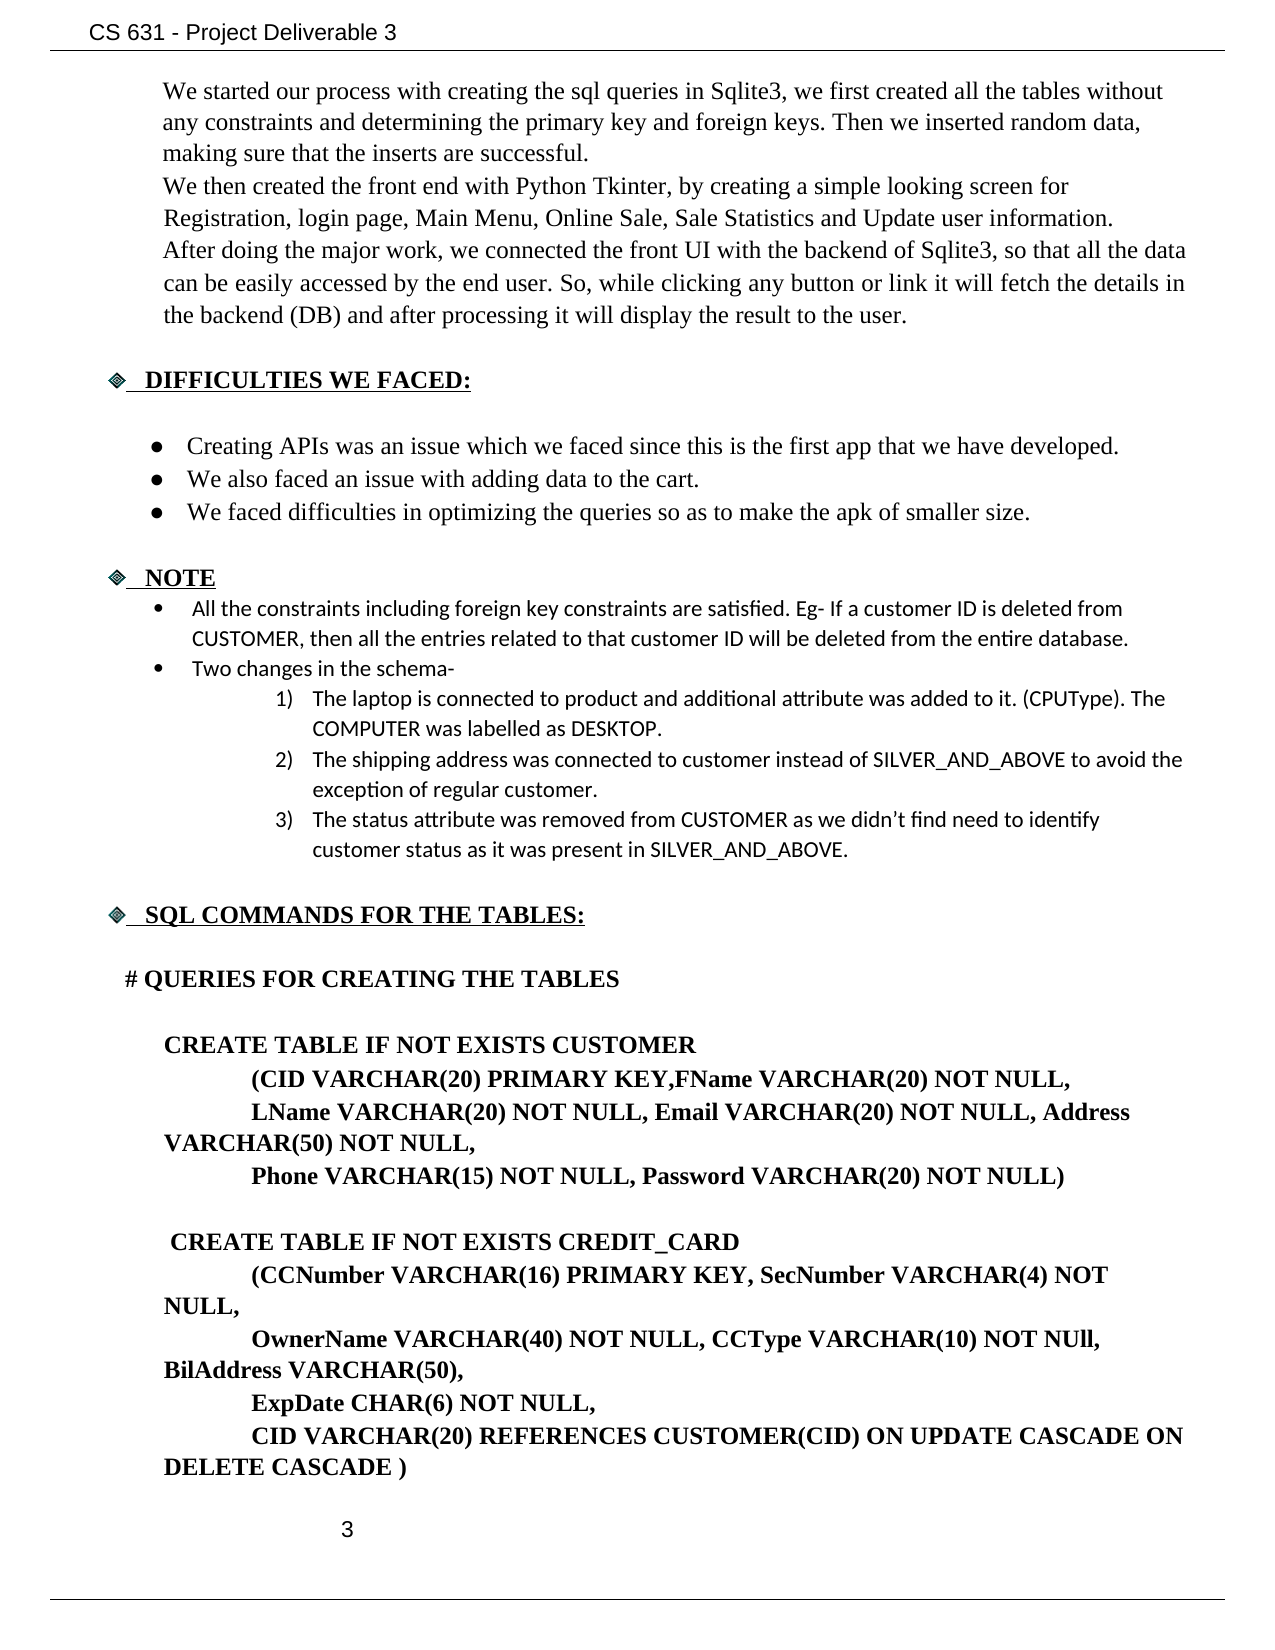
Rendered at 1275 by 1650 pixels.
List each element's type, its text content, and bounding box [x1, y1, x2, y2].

text CID VARCHAR(20) REFERENCES CUSTOMER(CID) ON UPDATE CASCADE ON DELETE CASCADE ) [164, 1421, 1187, 1481]
text LName VARCHAR(20) NOT NULL, Email VARCHAR(20) NOT NULL, Address VARCHAR(50) NOT NULL, [164, 1097, 1187, 1156]
list NOTE [107, 563, 1187, 591]
list All the constraints including foreign key constraints are satisfied. Eg- If a customer ID is deleted from CUSTOMER, then all the entries related to that customer ID will be deleted from the entire database. [154, 594, 1187, 652]
text After doing the major work, we connected the front UI with the backend of Sqlite3, so that all the data can be easily accessed by the end user. So, while clicking any button or link it will fetch the details in the backend (DB) and after processing it will display the result to the user. [162, 235, 1188, 329]
list The laptop is connected to product and additional attribute was added to it. (CPUType). The COMPUTER was labelled as DESKTOP. [275, 684, 1187, 742]
picture [108, 372, 126, 389]
text CREATE TABLE IF NOT EXISTS CREDIT_CARD [164, 1227, 1187, 1256]
text ExpDate CHAR(6) NOT NULL, [164, 1388, 1187, 1417]
list The status attribute was removed from CUSTOMER as we didn’t find need to identify customer status as it was present in SILVER_AND_ABOVE. [275, 805, 1187, 863]
list DIFFICULTIES WE FACED: [107, 366, 1187, 394]
list We also faced an issue with adding data to the cart. [149, 464, 1187, 493]
picture [108, 569, 126, 586]
text (CCNumber VARCHAR(16) PRIMARY KEY, SecNumber VARCHAR(4) NOT NULL, [164, 1260, 1187, 1319]
list The shipping address was connected to customer instead of SILVER_AND_ABOVE to avoid the exception of regular customer. [275, 745, 1187, 803]
picture [108, 906, 126, 924]
text OwnerName VARCHAR(40) NOT NULL, CCType VARCHAR(10) NOT NUll, BilAddress VARCHAR(50), [164, 1324, 1187, 1384]
list Two changes in the schema- [154, 654, 1187, 682]
text CREATE TABLE IF NOT EXISTS CUSTOMER [89, 1031, 1187, 1059]
text # QUERIES FOR CREATING THE TABLES [89, 964, 1187, 993]
list Creating APIs was an issue which we faced since this is the first app that we have developed. [149, 431, 1187, 459]
text We started our process with creating the sql queries in Sqlite3, we first created all the tables without any constraints and determining the primary key and foreign keys. Then we inserted random data, making sure that the inserts are successful. [162, 76, 1187, 167]
text Phone VARCHAR(15) NOT NULL, Password VARCHAR(20) NOT NULL) [164, 1161, 1187, 1189]
list We faced difficulties in optimizing the queries so as to make the apk of smaller size. [149, 497, 1187, 525]
text (CID VARCHAR(20) PRIMARY KEY,FName VARCHAR(20) NOT NULL, [164, 1064, 1187, 1092]
text We then created the front end with Python Tkinter, by creating a simple looking screen for Registration, login page, Main Menu, Online Sale, Sale Statistics and Update user information. [162, 171, 1187, 231]
list SQL COMMANDS FOR THE TABLES: [107, 900, 1187, 928]
